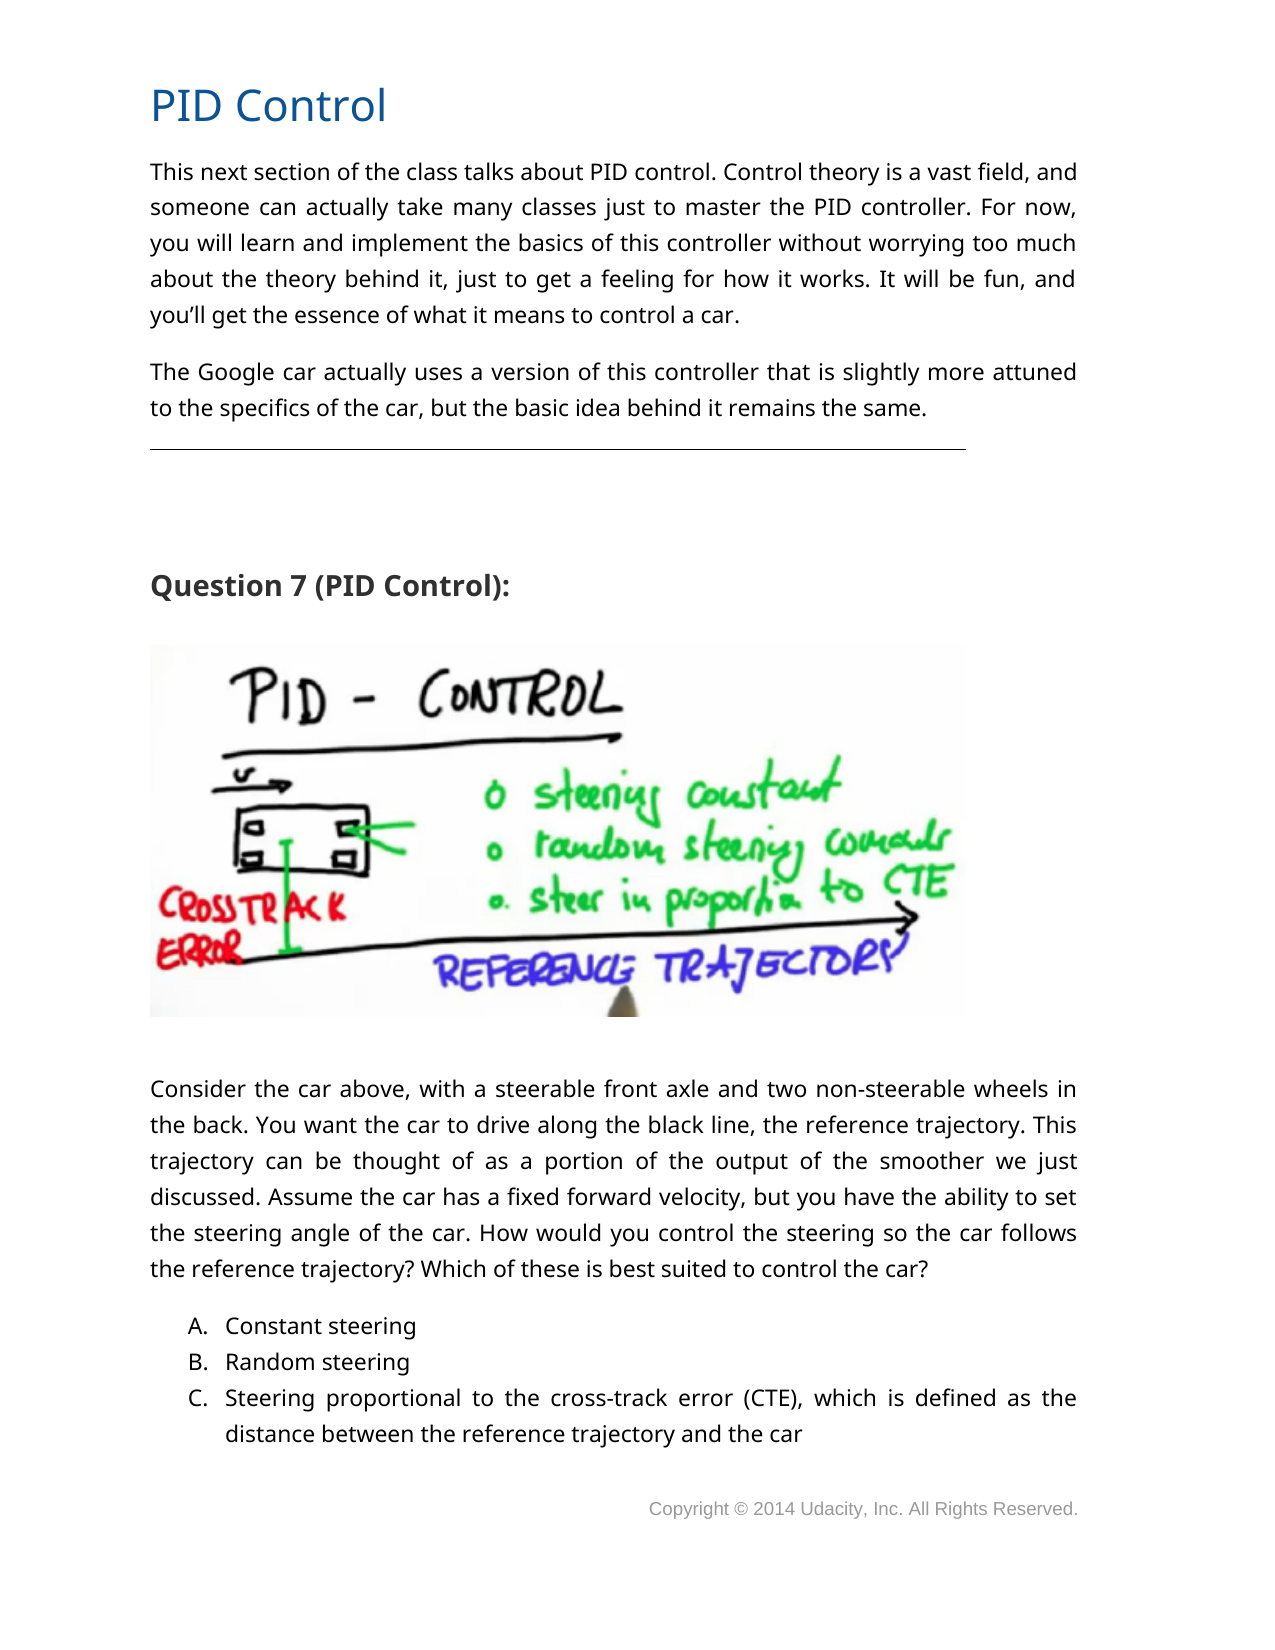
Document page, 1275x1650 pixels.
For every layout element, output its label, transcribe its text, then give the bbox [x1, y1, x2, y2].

text Consider the car above, with a steerable front axle and two non-steerable wheels in the back. You want the car to drive along the black line, the reference trajectory. This trajectory can be thought of as a portion of the output of the smoother we just discussed. Assume the car has a fixed forward velocity, but you have the ability to set the steering angle of the car. How would you control the steering so the car follows the reference trajectory? Which of these is best suited to control the car? [150, 1073, 1078, 1284]
subtitle Question 7 (PID Control): [150, 565, 1078, 605]
list Constant steering [188, 1310, 1078, 1341]
list Steering proportional to the cross-track error (CTE), which is defined as the distance between the reference trajectory and the car [188, 1382, 1078, 1449]
picture [150, 625, 966, 1017]
subtitle PID Control [150, 75, 1078, 134]
text The Google car actually uses a version of this controller that is slightly more attuned to the specifics of the car, but the basic idea behind it remains the same. [150, 356, 1078, 423]
list Random steering [188, 1346, 1078, 1377]
text This next section of the class talks about PID control. Control theory is a vast field, and someone can actually take many classes just to master the PID controller. For now, you will learn and implement the basics of this controller without worrying too much about the theory behind it, just to get a feeling for how it works. It will be fun, and you’ll get the essence of what it means to control a car. [150, 155, 1078, 330]
